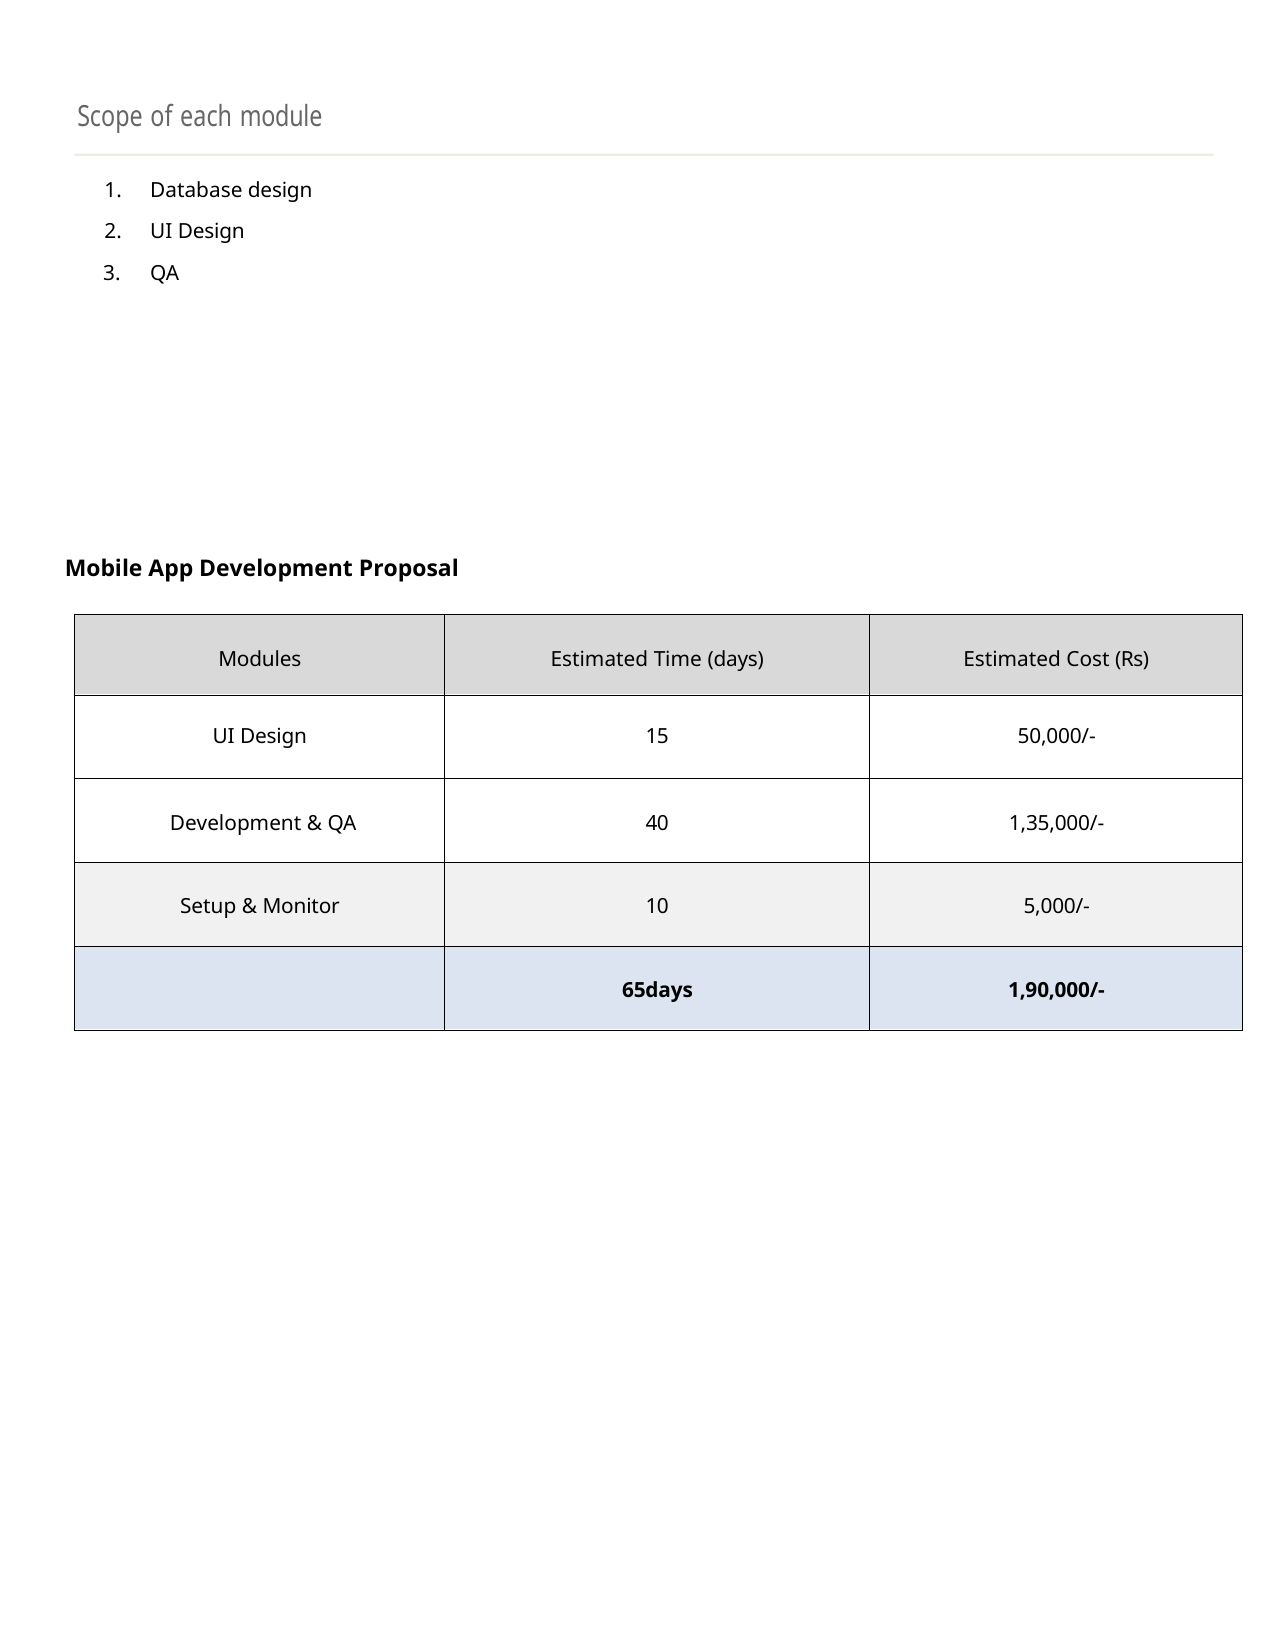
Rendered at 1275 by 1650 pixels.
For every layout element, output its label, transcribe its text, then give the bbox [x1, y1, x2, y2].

list UI Design [104, 216, 1275, 244]
table_cell 1,90,000/- [870, 947, 1242, 1029]
table_cell 15 [445, 696, 869, 778]
subtitle Scope of each module [77, 95, 1275, 135]
table_cell 5,000/- [870, 863, 1242, 946]
table_cell 10 [445, 863, 869, 946]
table_cell UI Design [75, 696, 444, 778]
table_cell 65days [445, 947, 869, 1029]
text Mobile App Development Proposal [37, 552, 1275, 614]
table_cell Setup & Monitor [75, 863, 444, 946]
table_header Estimated Time (days) [445, 615, 869, 694]
table_cell 40 [445, 779, 869, 862]
table_cell Development & QA [75, 779, 444, 862]
table_cell [75, 947, 444, 1029]
table_header Estimated Cost (Rs) [870, 615, 1242, 694]
table_cell 1,35,000/- [870, 779, 1242, 862]
list QA [103, 258, 1275, 286]
table_header Modules [75, 615, 444, 694]
table_cell 50,000/- [870, 696, 1242, 778]
list Database design [104, 175, 1275, 203]
